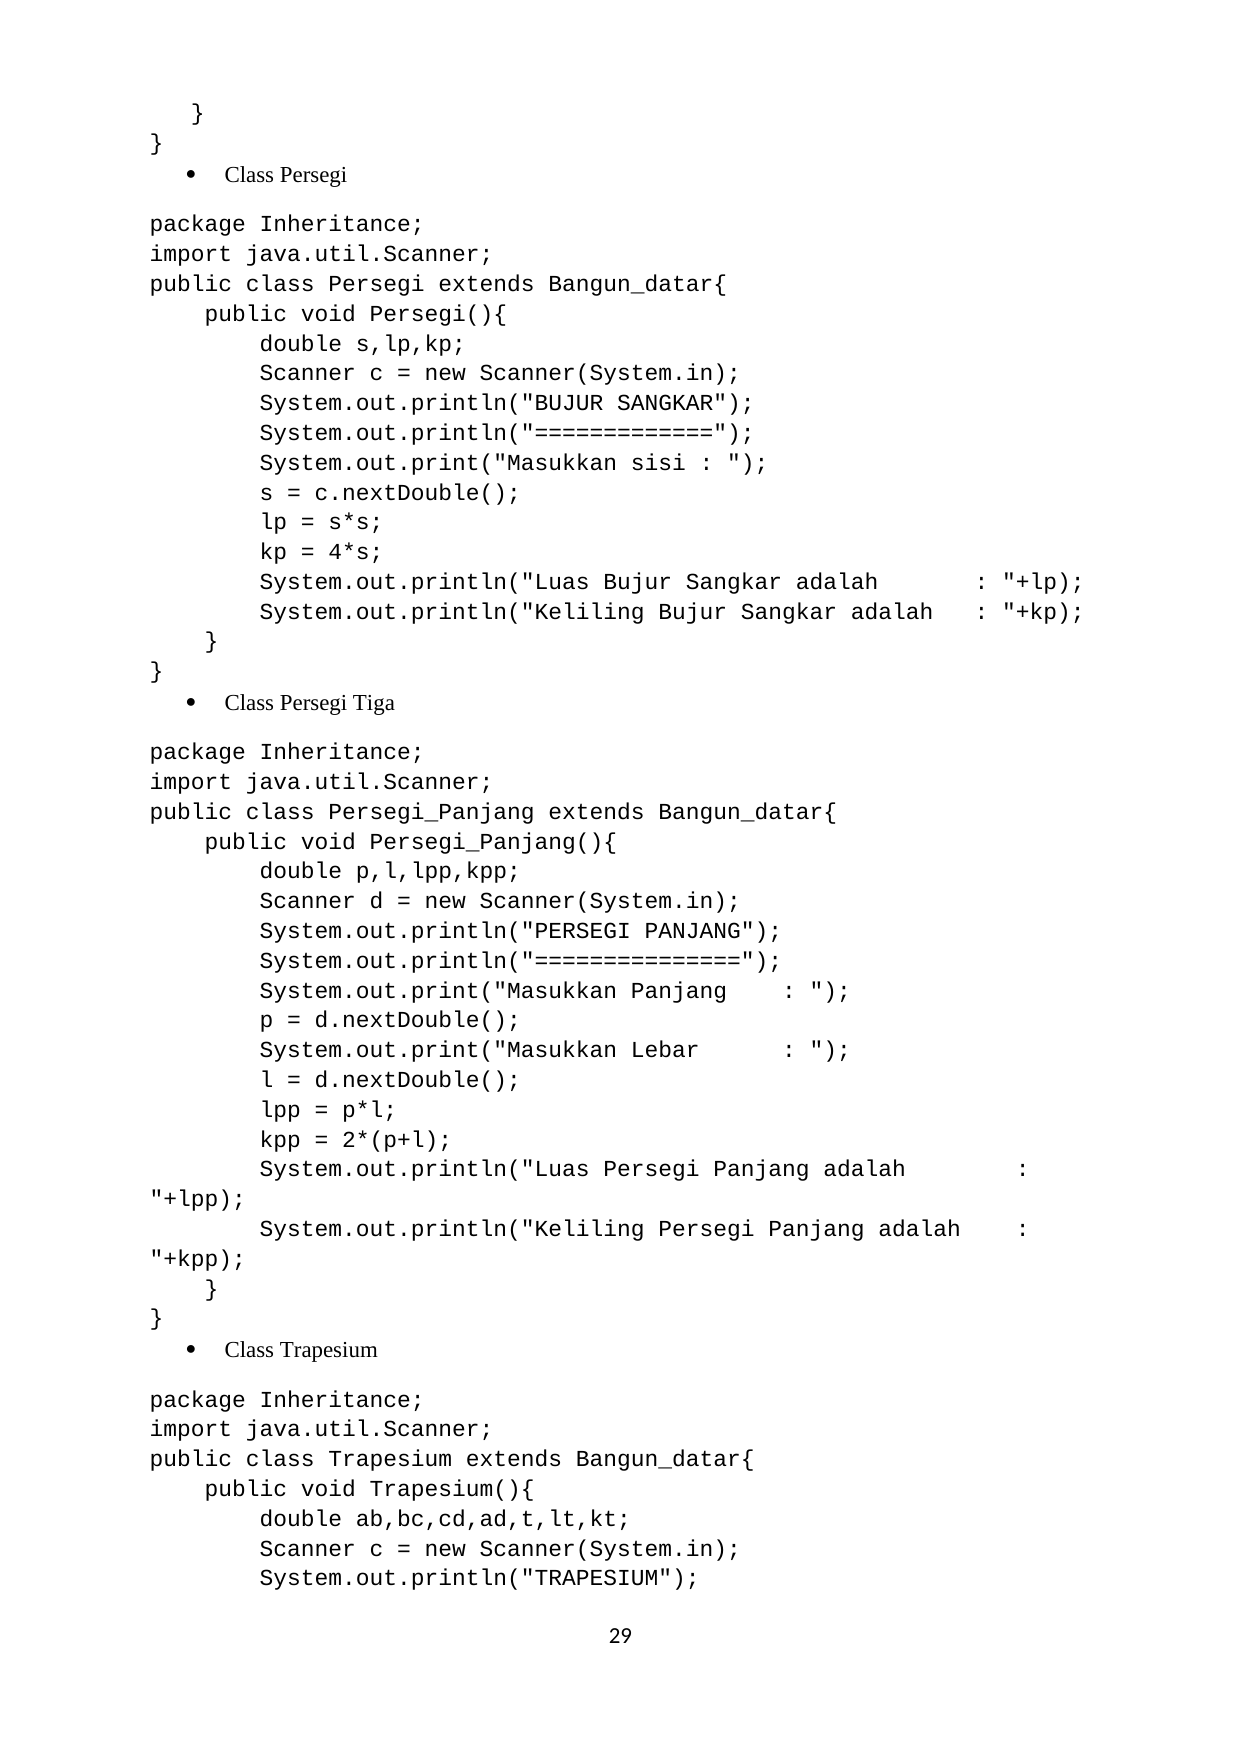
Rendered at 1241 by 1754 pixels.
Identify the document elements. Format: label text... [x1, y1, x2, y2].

text kp = 4*s; [149, 540, 1136, 566]
text public class Persegi_Panjang extends Bangun_datar{ [149, 800, 1136, 826]
text double p,l,lpp,kpp; [149, 860, 1136, 886]
text import java.util.Scanner; [149, 242, 1136, 268]
text package Inheritance; [149, 741, 1136, 767]
text System.out.println("PERSEGI PANJANG"); [149, 919, 1136, 945]
text public void Persegi(){ [149, 302, 1136, 328]
text double s,lp,kp; [149, 332, 1136, 358]
text System.out.println("TRAPESIUM"); [149, 1567, 1136, 1593]
text kpp = 2*(p+l); [149, 1128, 1136, 1154]
text Scanner d = new Scanner(System.in); [149, 890, 1136, 916]
text } [149, 102, 1136, 128]
text p = d.nextDouble(); [149, 1009, 1136, 1035]
text System.out.println("==============="); [149, 949, 1136, 975]
text lpp = p*l; [149, 1098, 1136, 1124]
list Class Persegi [187, 161, 1136, 188]
text System.out.println("BUJUR SANGKAR"); [149, 391, 1136, 417]
text double ab,bc,cd,ad,t,lt,kt; [149, 1507, 1136, 1533]
text import java.util.Scanner; [149, 1418, 1136, 1444]
text package Inheritance; [149, 1388, 1136, 1414]
text Scanner c = new Scanner(System.in); [149, 362, 1136, 388]
text } [149, 1307, 1136, 1333]
text Scanner c = new Scanner(System.in); [149, 1537, 1136, 1563]
text public class Trapesium extends Bangun_datar{ [149, 1447, 1136, 1473]
text System.out.print("Masukkan Lebar : "); [149, 1039, 1136, 1064]
text System.out.println("Keliling Bujur Sangkar adalah : "+kp); [149, 600, 1136, 626]
text System.out.print("Masukkan Panjang : "); [149, 979, 1136, 1005]
list Class Persegi Tiga [187, 689, 1136, 716]
text System.out.println("Luas Bujur Sangkar adalah : "+lp); [149, 570, 1136, 596]
list Class Trapesium [187, 1337, 1136, 1363]
text } [149, 1277, 1136, 1303]
text System.out.println("Luas Persegi Panjang adalah : "+lpp); [149, 1158, 1136, 1213]
text public void Persegi_Panjang(){ [149, 830, 1136, 856]
text System.out.println("Keliling Persegi Panjang adalah : "+kpp); [149, 1217, 1136, 1273]
text } [149, 132, 1136, 157]
text import java.util.Scanner; [149, 771, 1136, 796]
text System.out.println("============="); [149, 421, 1136, 447]
text l = d.nextDouble(); [149, 1068, 1136, 1094]
text public void Trapesium(){ [149, 1477, 1136, 1503]
text s = c.nextDouble(); [149, 481, 1136, 507]
text package Inheritance; [149, 213, 1136, 239]
text lp = s*s; [149, 511, 1136, 537]
text public class Persegi extends Bangun_datar{ [149, 272, 1136, 298]
text } [149, 659, 1136, 686]
text } [149, 630, 1136, 656]
text System.out.print("Masukkan sisi : "); [149, 451, 1136, 477]
